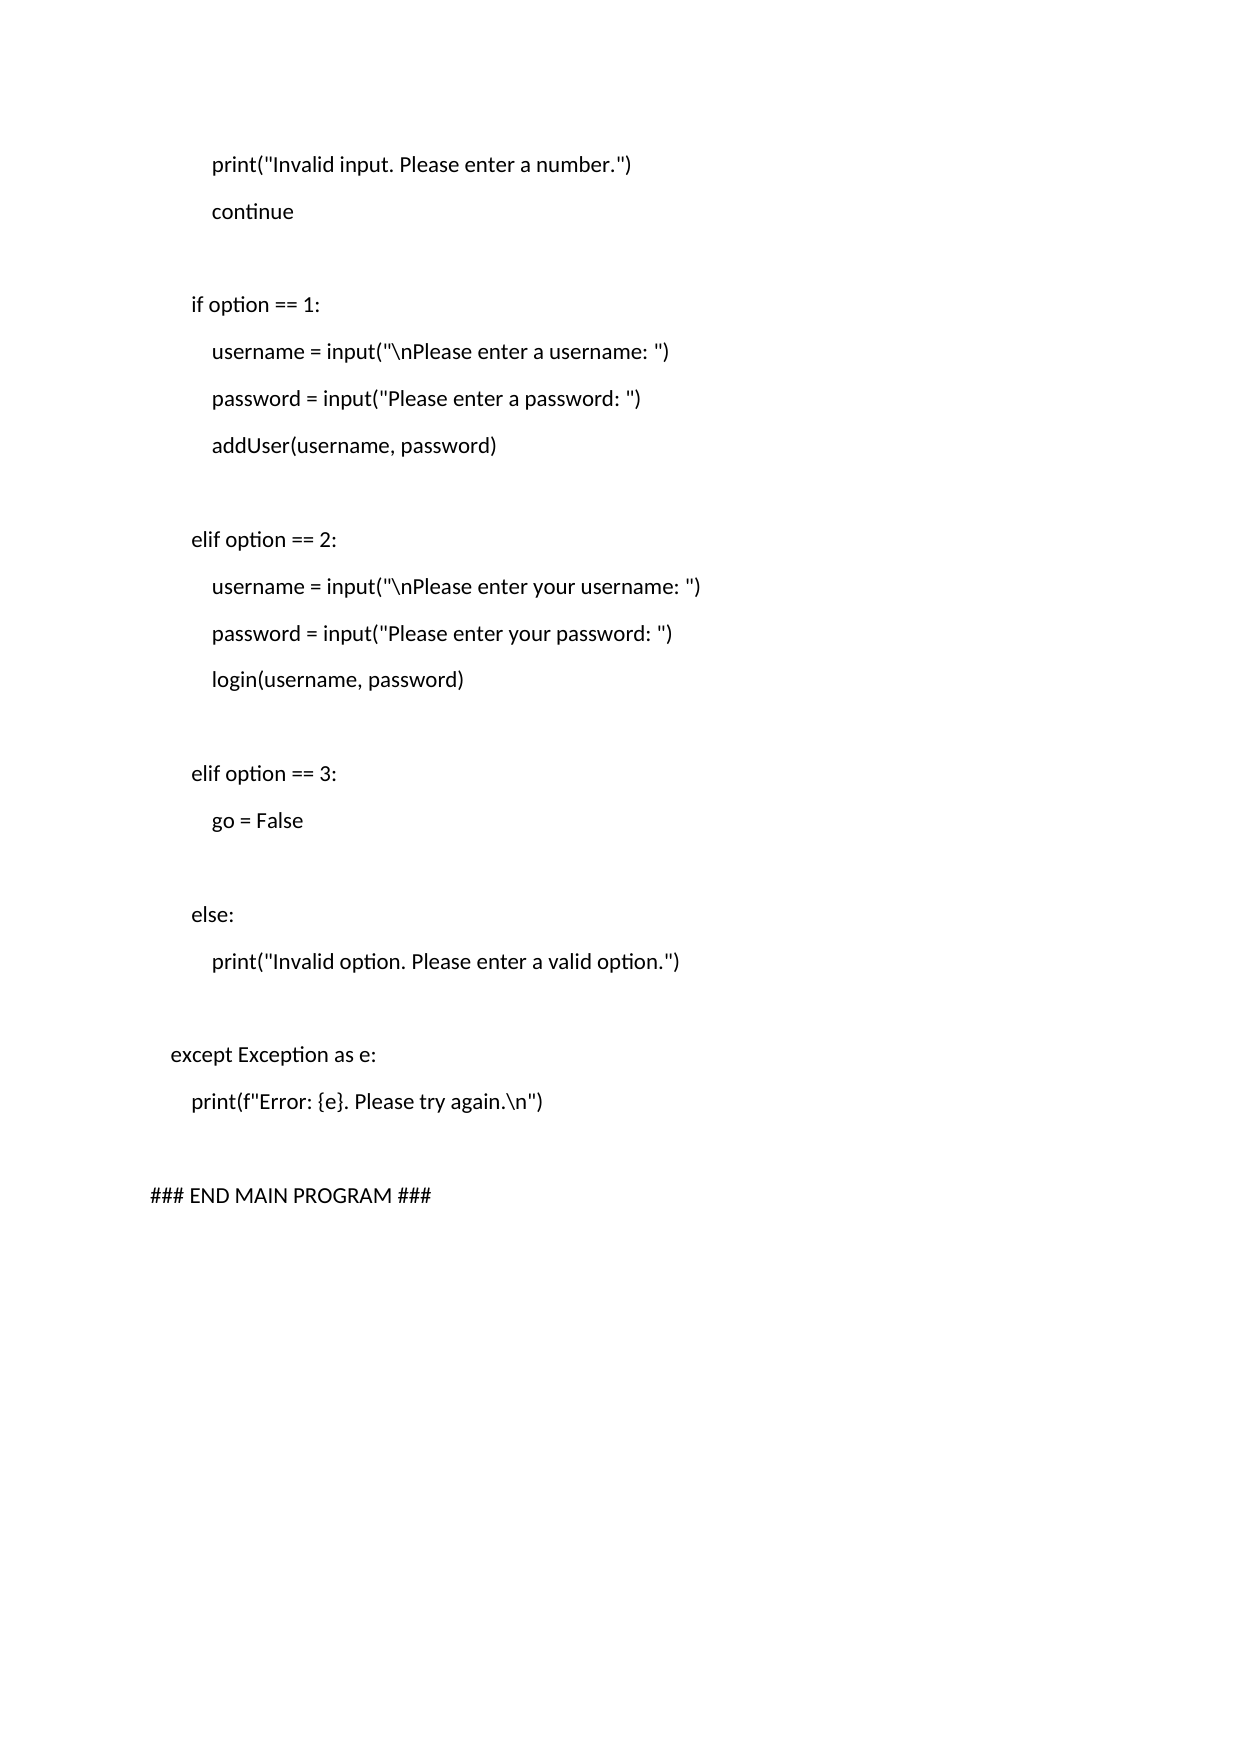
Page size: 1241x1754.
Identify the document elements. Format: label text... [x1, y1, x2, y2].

text print(f"Error: {e}. Please try again.\n") [150, 1087, 1090, 1116]
text print("Invalid option. Please enter a valid option.") [150, 947, 1090, 975]
text print("Invalid input. Please enter a number.") [150, 150, 1090, 178]
text login(username, password) [150, 666, 1090, 694]
text except Exception as e: [150, 1041, 1090, 1069]
text password = input("Please enter a password: ") [150, 384, 1090, 412]
text username = input("\nPlease enter your username: ") [150, 572, 1090, 600]
text ### END MAIN PROGRAM ### [150, 1181, 1090, 1209]
text elif option == 3: [150, 759, 1090, 787]
text elif option == 2: [150, 525, 1090, 553]
text else: [150, 900, 1090, 928]
text addUser(username, password) [150, 431, 1090, 459]
text username = input("\nPlease enter a username: ") [150, 337, 1090, 366]
text password = input("Please enter your password: ") [150, 619, 1090, 647]
text continue [150, 197, 1090, 225]
text go = False [150, 806, 1090, 834]
text if option == 1: [150, 291, 1090, 319]
